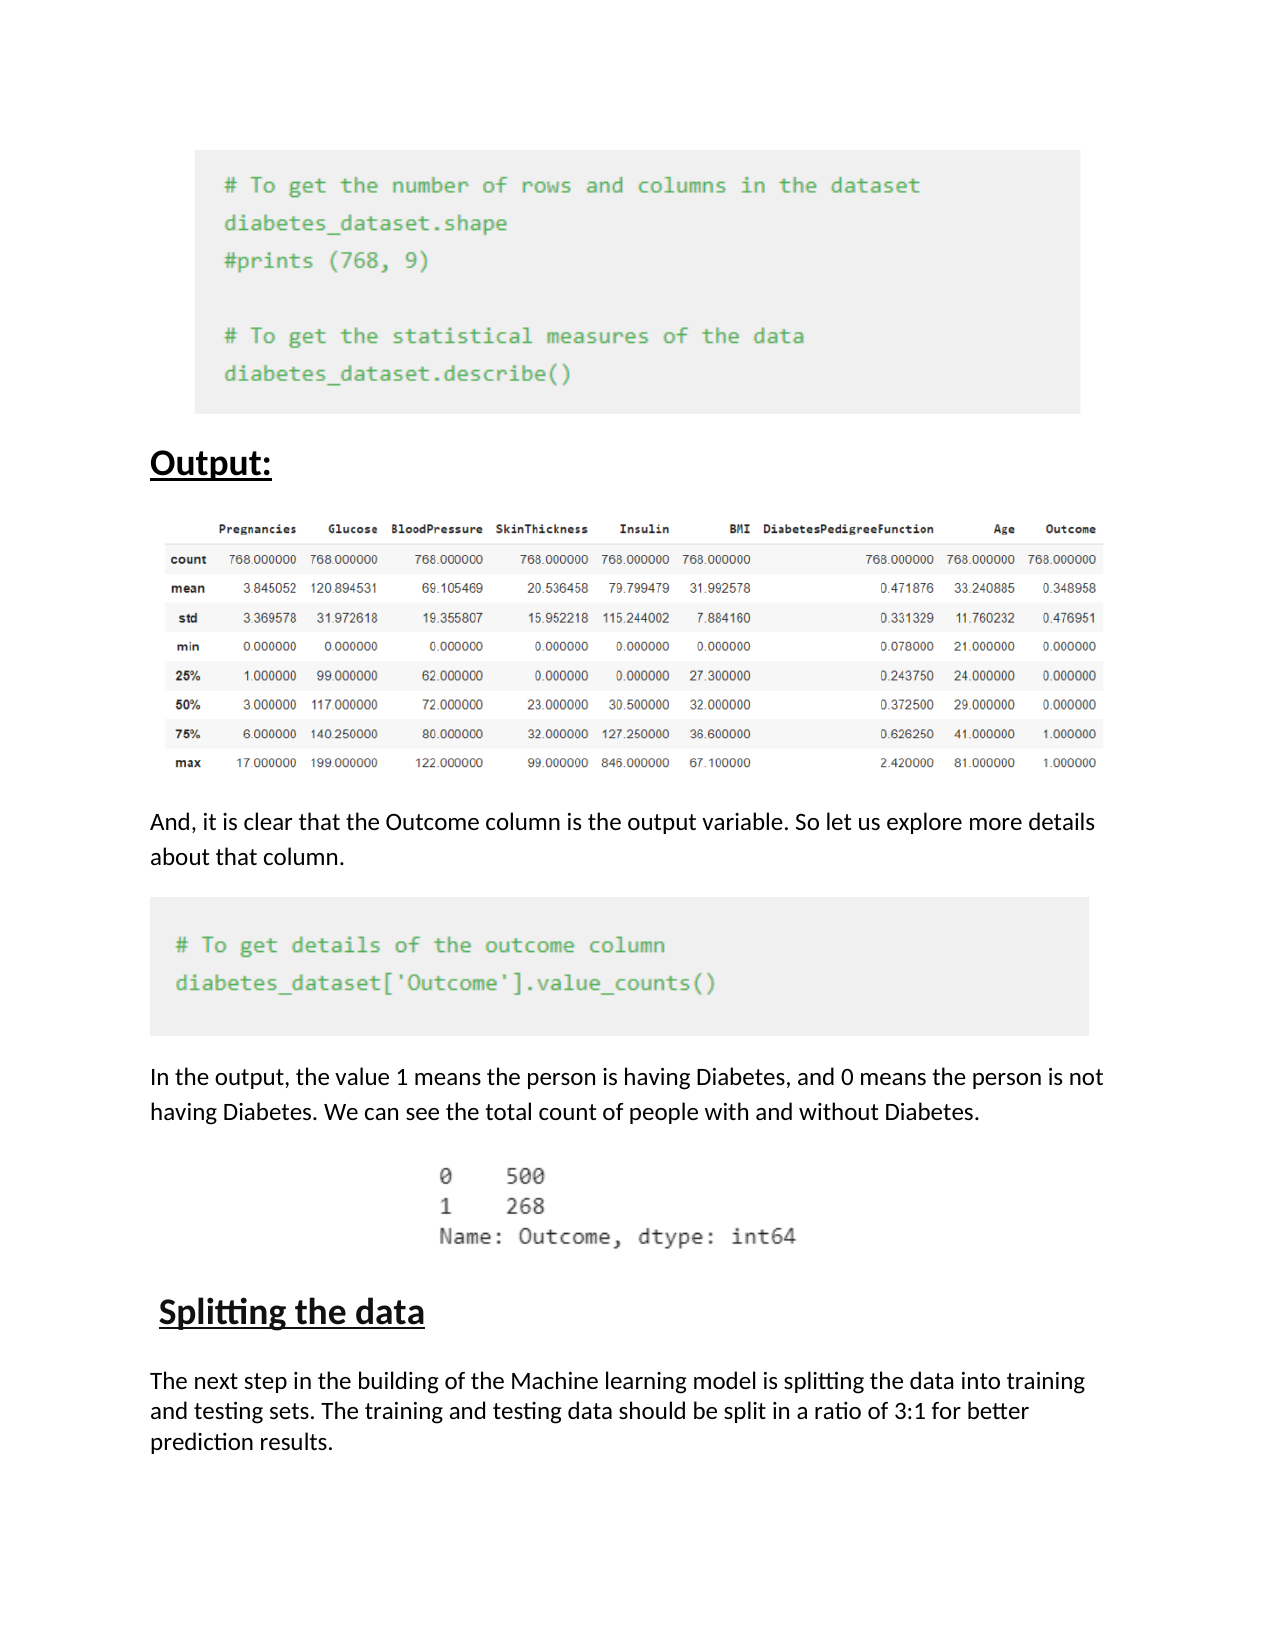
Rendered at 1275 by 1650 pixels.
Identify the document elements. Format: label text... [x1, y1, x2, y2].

text The next step in the building of the Machine learning model is splitting the data into training and testing sets. The training and testing data should be split in a ratio of 3:1 for better prediction results. [150, 1365, 1125, 1456]
text In the output, the value 1 means the person is having Diabetes, and 0 means the person is not having Diabetes. We can see the total count of people with and without Diabetes. [150, 1061, 1125, 1127]
picture [150, 897, 1090, 1036]
subtitle Splitting the data [150, 1288, 1125, 1334]
picture [428, 1151, 847, 1263]
text And, it is clear that the Outcome column is the output variable. So let us explore more details about that column. [150, 806, 1125, 872]
picture [150, 512, 1125, 782]
text Output: [150, 439, 1125, 485]
picture [194, 150, 1081, 414]
